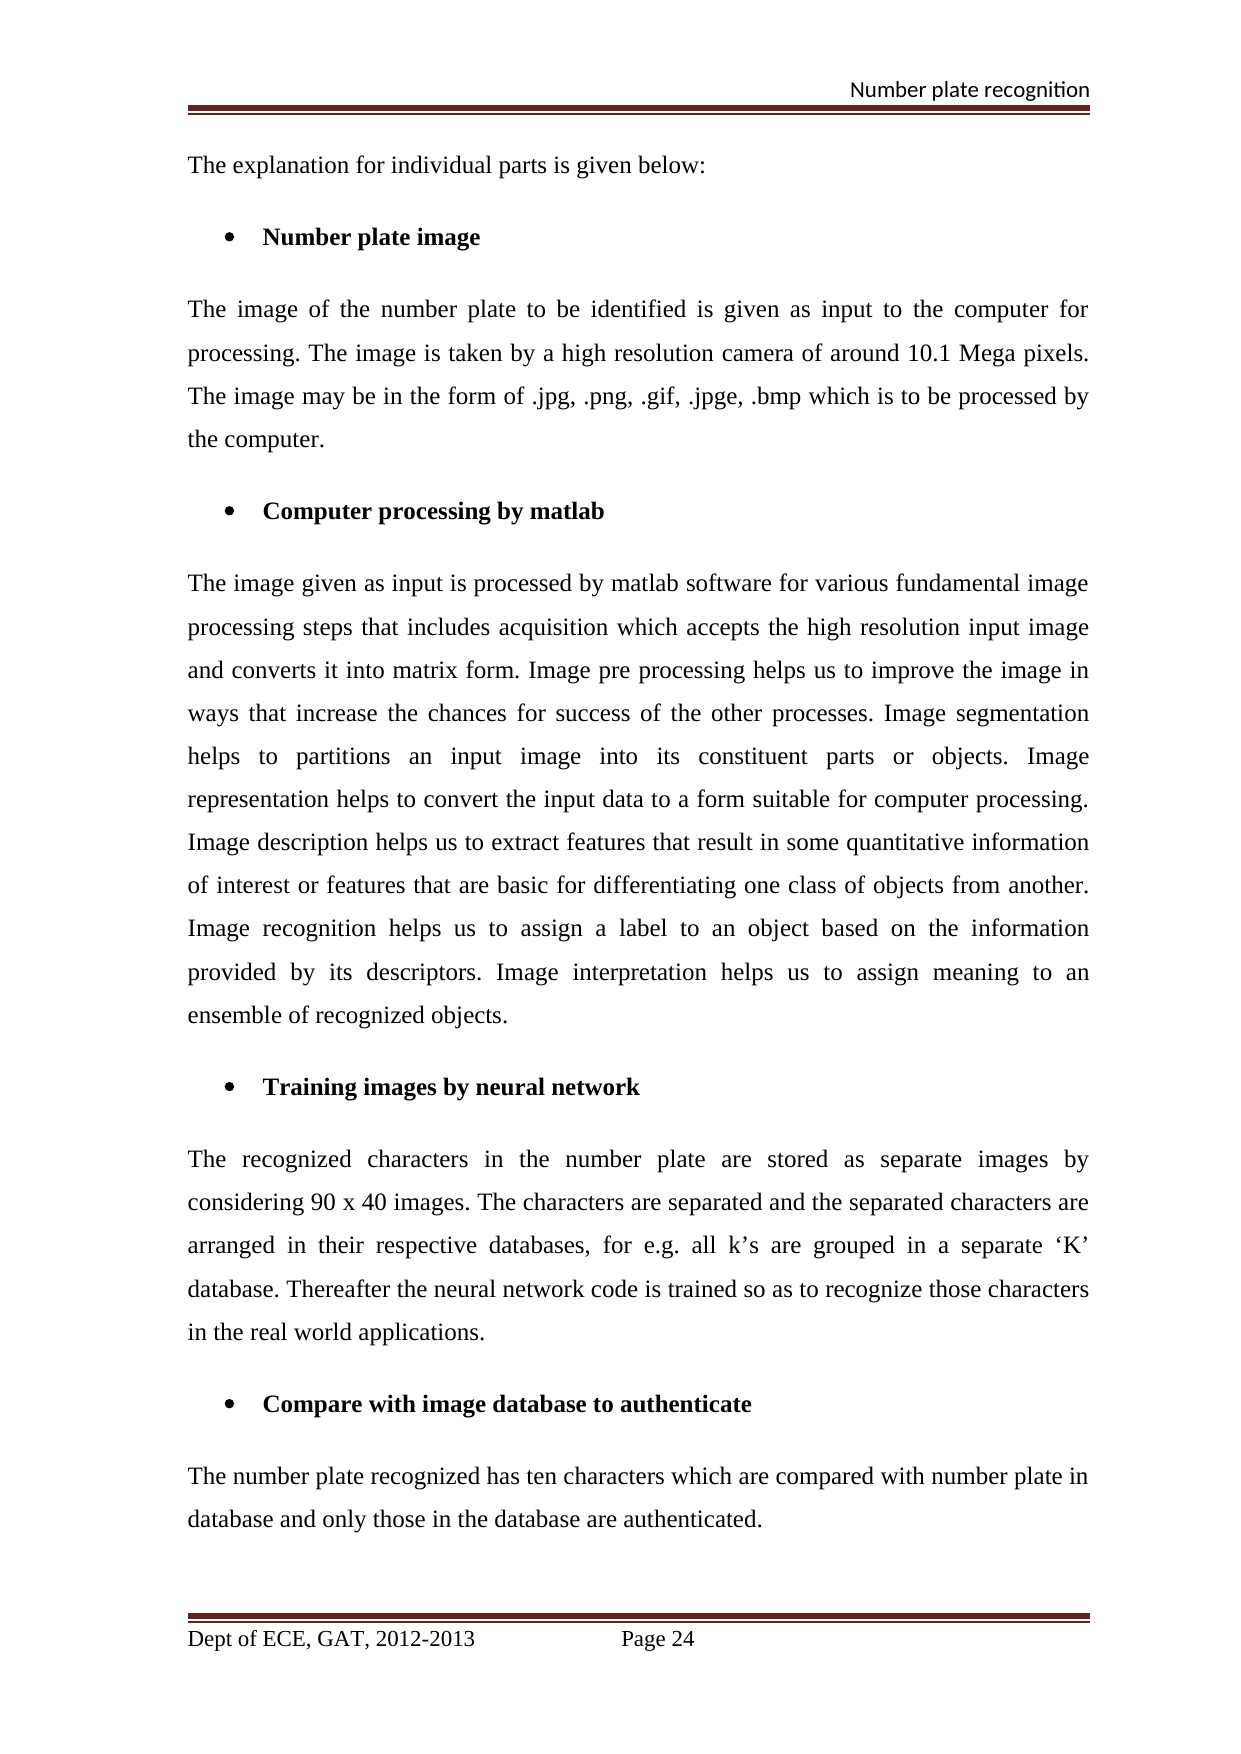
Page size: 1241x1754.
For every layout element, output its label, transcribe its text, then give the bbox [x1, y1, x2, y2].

text The number plate recognized has ten characters which are compared with number plate in database and only those in the database are authenticated. [187, 1461, 1090, 1533]
text The image of the number plate to be identified is given as input to the computer for processing. The image is taken by a high resolution camera of around 10.1 Mega pixels. The image may be in the form of .jpg, .png, .gif, .jpge, .bmp which is to be processed by the computer. [187, 294, 1090, 453]
list Compare with image database to authenticate [225, 1389, 1090, 1418]
text The explanation for individual parts is given below: [187, 150, 1090, 179]
text The recognized characters in the number plate are stored as separate images by considering 90 x 40 images. The characters are separated and the separated characters are arranged in their respective databases, for e.g. all k’s are grouped in a separate ‘K’ database. Thereafter the neural network code is trained so as to recognize those characters in the real world applications. [187, 1144, 1090, 1346]
list Number plate image [225, 222, 1090, 251]
list Training images by neural network [225, 1072, 1090, 1101]
text The image given as input is processed by matlab software for various fundamental image processing steps that includes acquisition which accepts the high resolution input image and converts it into matrix form. Image pre processing helps us to improve the image in ways that increase the chances for success of the other processes. Image segmentation helps to partitions an input image into its constituent parts or objects. Image representation helps to convert the input data to a form suitable for computer processing. Image description helps us to extract features that result in some quantitative information of interest or features that are basic for differentiating one class of objects from another. Image recognition helps us to assign a label to an object based on the information provided by its descriptors. Image interpretation helps us to assign meaning to an ensemble of recognized objects. [187, 568, 1090, 1028]
list Computer processing by matlab [225, 496, 1090, 525]
